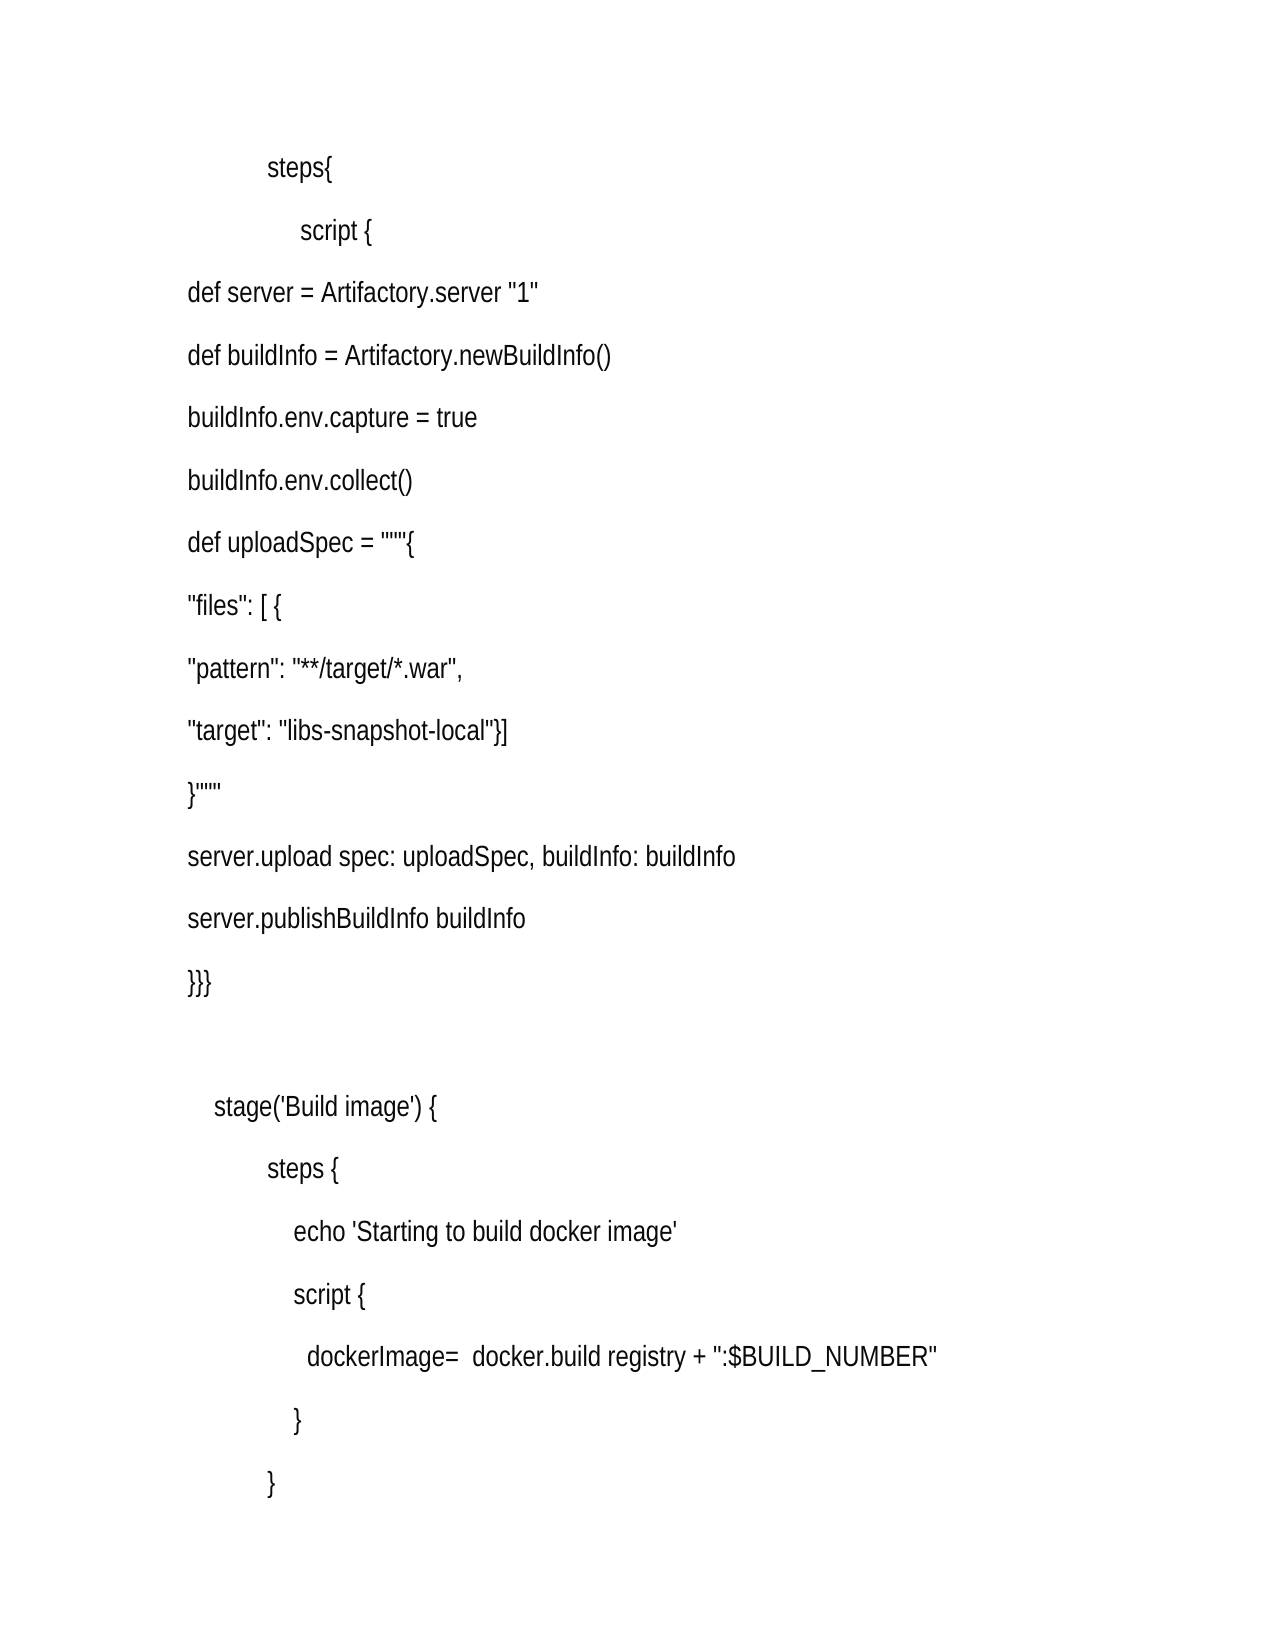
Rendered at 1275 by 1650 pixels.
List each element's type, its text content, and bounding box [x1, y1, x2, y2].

text "target": "libs-snapshot-local"}] [187, 713, 1125, 747]
text def server = Artifactory.server "1" [187, 275, 1125, 309]
text script { [187, 1277, 1125, 1310]
text steps { [187, 1152, 1125, 1185]
text buildInfo.env.capture = true [187, 400, 1125, 434]
text echo 'Starting to build docker image' [187, 1214, 1125, 1248]
text server.upload spec: uploadSpec, buildInfo: buildInfo [187, 839, 1125, 872]
text dockerImage= docker.build registry + ":$BUILD_NUMBER" [187, 1339, 1125, 1373]
text buildInfo.env.collect() [187, 463, 1125, 496]
text } [187, 1402, 1125, 1436]
text script { [187, 213, 1125, 246]
text server.publishBuildInfo buildInfo [187, 901, 1125, 935]
text def uploadSpec = """{ [187, 526, 1125, 559]
text "files": [ { [187, 588, 1125, 622]
text def buildInfo = Artifactory.newBuildInfo() [187, 338, 1125, 371]
text }""" [187, 776, 1125, 809]
text }}} [187, 964, 1125, 997]
text "pattern": "**/target/*.war", [187, 651, 1125, 684]
text } [187, 1465, 1125, 1498]
text steps{ [187, 150, 1125, 183]
text stage('Build image') { [187, 1089, 1125, 1122]
